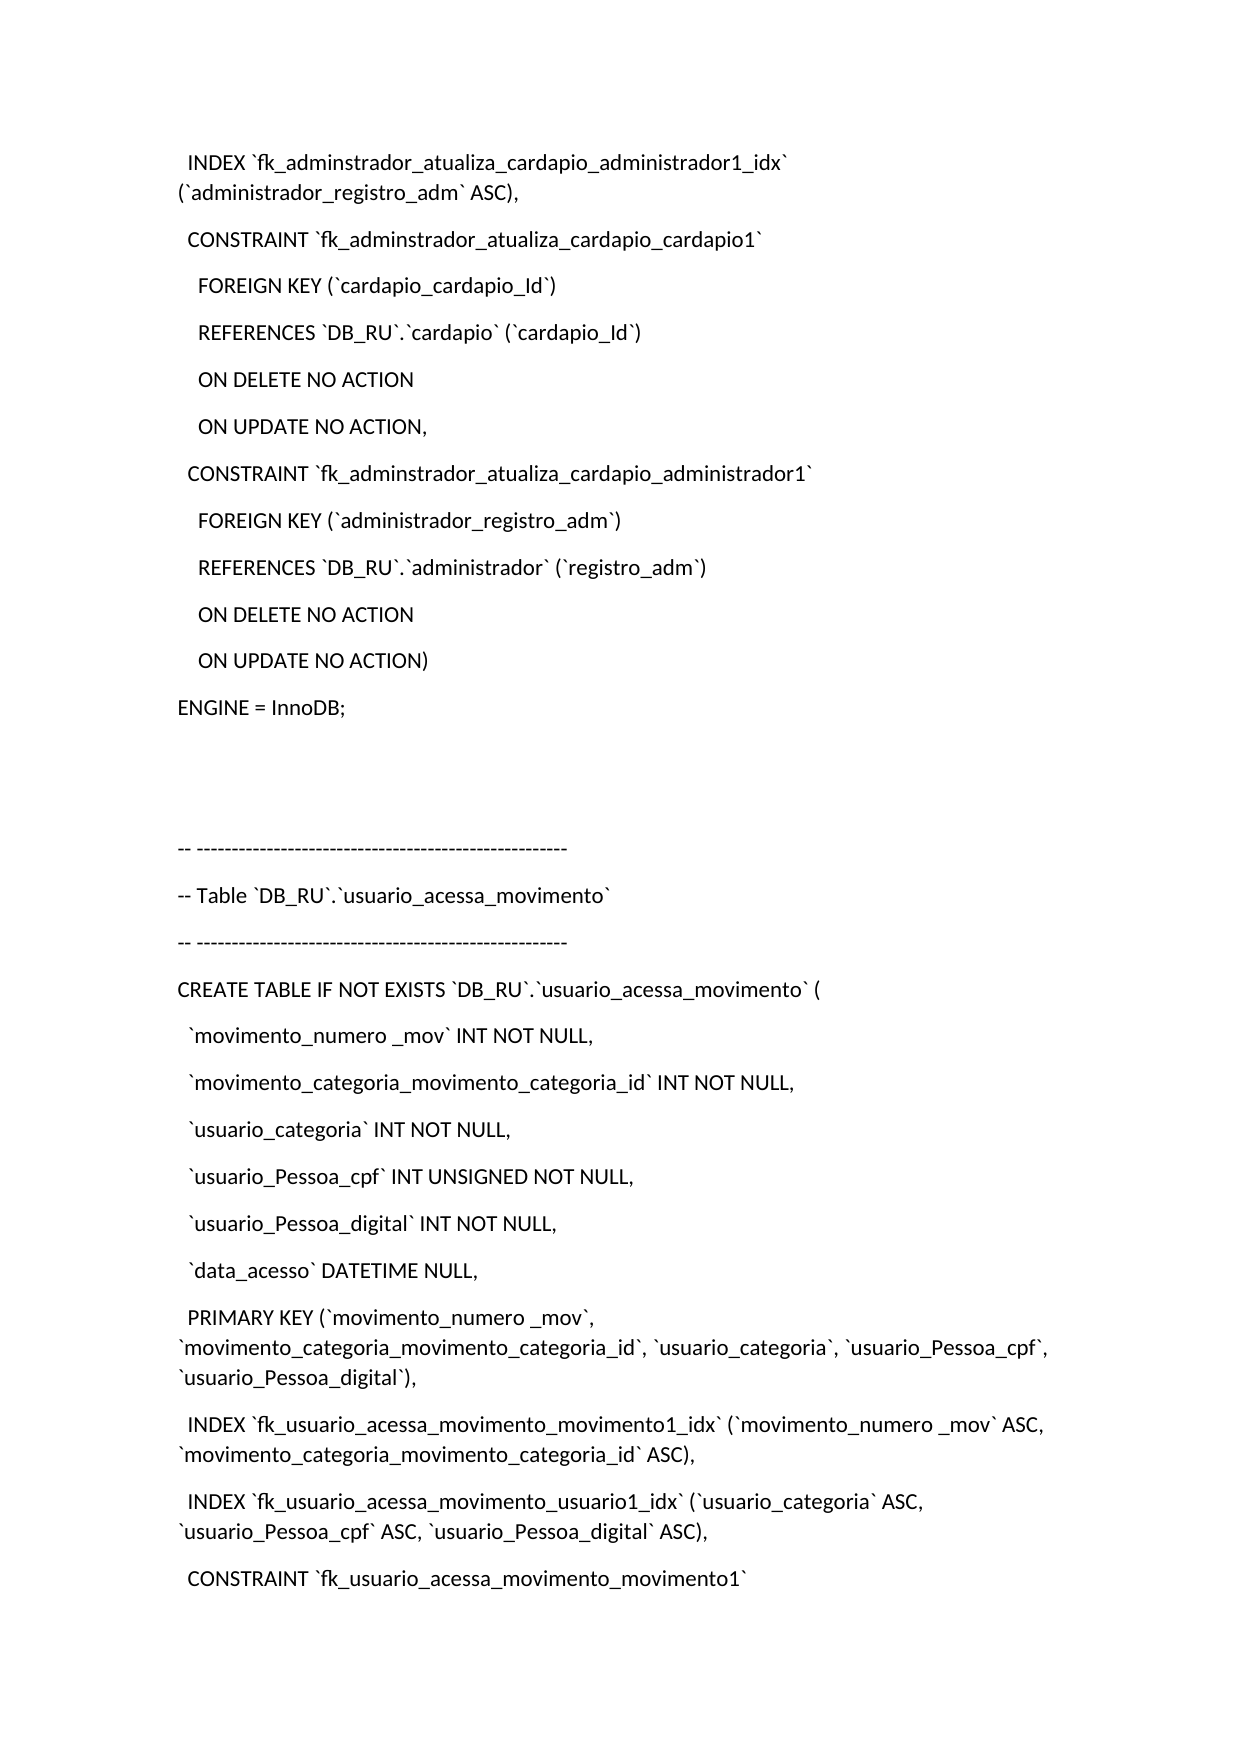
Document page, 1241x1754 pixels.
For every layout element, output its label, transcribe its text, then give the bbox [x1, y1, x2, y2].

text INDEX `fk_usuario_acessa_movimento_usuario1_idx` (`usuario_categoria` ASC, `usuario_Pessoa_cpf` ASC, `usuario_Pessoa_digital` ASC), [177, 1487, 1063, 1545]
text `usuario_categoria` INT NOT NULL, [177, 1115, 1063, 1143]
text ON UPDATE NO ACTION, [177, 412, 1063, 440]
text `movimento_numero _mov` INT NOT NULL, [177, 1022, 1063, 1049]
text FOREIGN KEY (`administrador_registro_adm`) [177, 506, 1063, 534]
text INDEX `fk_adminstrador_atualiza_cardapio_administrador1_idx` (`administrador_registro_adm` ASC), [177, 148, 1063, 206]
text -- ----------------------------------------------------- [177, 928, 1063, 956]
text CREATE TABLE IF NOT EXISTS `DB_RU`.`usuario_acessa_movimento` ( [177, 975, 1063, 1003]
text ON UPDATE NO ACTION) [177, 647, 1063, 674]
text PRIMARY KEY (`movimento_numero _mov`, `movimento_categoria_movimento_categoria_id`, `usuario_categoria`, `usuario_Pessoa_cpf`, `usuario_Pessoa_digital`), [177, 1303, 1063, 1391]
text FOREIGN KEY (`cardapio_cardapio_Id`) [177, 272, 1063, 299]
text -- Table `DB_RU`.`usuario_acessa_movimento` [177, 881, 1063, 909]
text CONSTRAINT `fk_usuario_acessa_movimento_movimento1` [177, 1564, 1063, 1592]
text CONSTRAINT `fk_adminstrador_atualiza_cardapio_administrador1` [177, 459, 1063, 487]
text ON DELETE NO ACTION [177, 600, 1063, 628]
text REFERENCES `DB_RU`.`administrador` (`registro_adm`) [177, 553, 1063, 581]
text REFERENCES `DB_RU`.`cardapio` (`cardapio_Id`) [177, 318, 1063, 346]
text `data_acesso` DATETIME NULL, [177, 1256, 1063, 1284]
text CONSTRAINT `fk_adminstrador_atualiza_cardapio_cardapio1` [177, 225, 1063, 253]
text -- ----------------------------------------------------- [177, 834, 1063, 862]
text ON DELETE NO ACTION [177, 365, 1063, 393]
text `usuario_Pessoa_cpf` INT UNSIGNED NOT NULL, [177, 1162, 1063, 1190]
text `movimento_categoria_movimento_categoria_id` INT NOT NULL, [177, 1068, 1063, 1096]
text ENGINE = InnoDB; [177, 693, 1063, 721]
text `usuario_Pessoa_digital` INT NOT NULL, [177, 1209, 1063, 1237]
text INDEX `fk_usuario_acessa_movimento_movimento1_idx` (`movimento_numero _mov` ASC, `movimento_categoria_movimento_categoria_id` ASC), [177, 1410, 1063, 1468]
